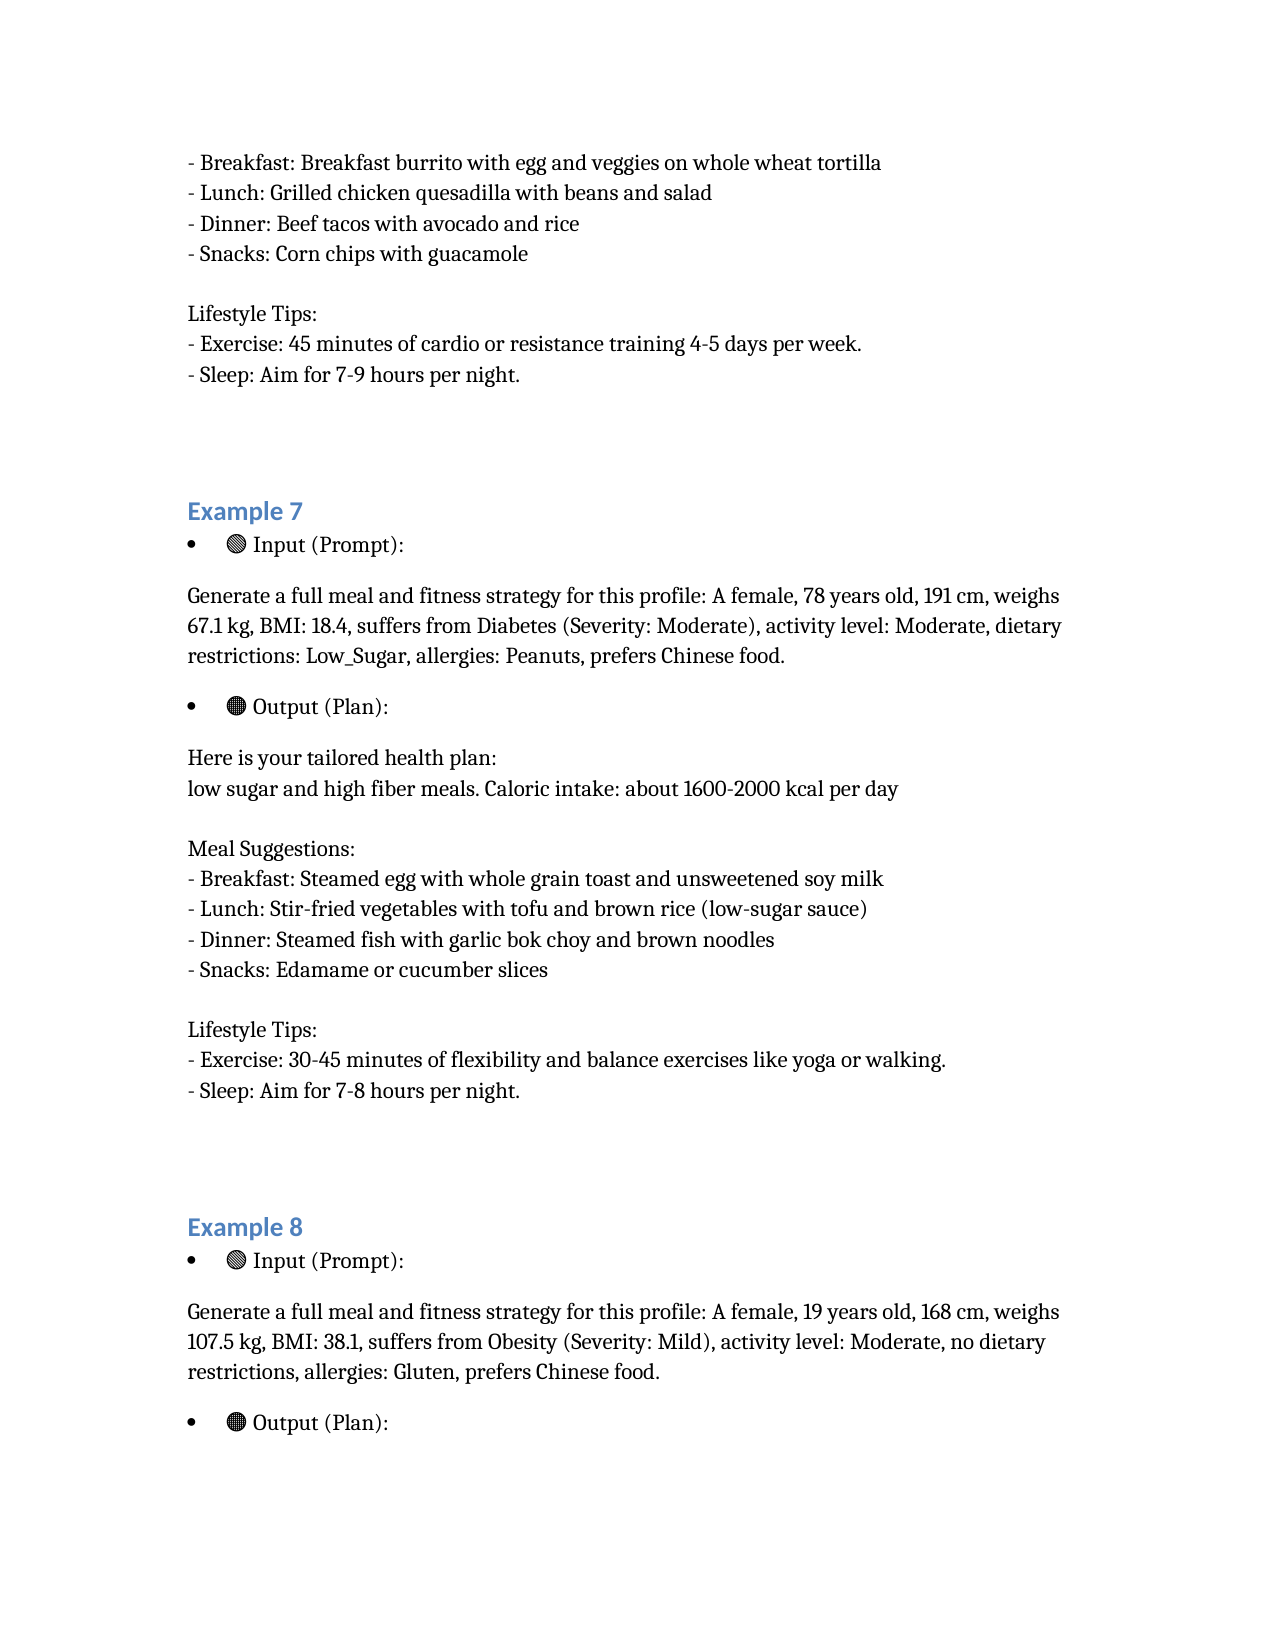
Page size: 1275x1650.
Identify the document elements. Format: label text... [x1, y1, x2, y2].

list 🟢 Input (Prompt): [187, 1248, 1087, 1274]
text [187, 150, 1087, 388]
text Here is your tailored health plan: low sugar and high fiber meals. Caloric intake: about 1600-2000 kcal per day Meal Suggestions: - Breakfast: Steamed egg with whole grain toast and unsweetened soy milk - Lunch: Stir-fried vegetables with tofu and brown rice (low-sugar sauce) - Dinner: Steamed fish with garlic bok choy and brown noodles - Snacks: Edamame or cucumber slices Lifestyle Tips: - Exercise: 30-45 minutes of flexibility and balance exercises like yoga or walking. - Sleep: Aim for 7-8 hours per night. [187, 745, 1087, 1104]
subtitle Example 7 [187, 494, 1087, 527]
text Generate a full meal and fitness strategy for this profile: A female, 19 years old, 168 cm, weighs 107.5 kg, BMI: 38.1, suffers from Obesity (Severity: Mild), activity level: Moderate, no dietary restrictions, allergies: Gluten, prefers Chinese food. [187, 1299, 1087, 1386]
subtitle Example 8 [187, 1210, 1087, 1243]
text Generate a full meal and fitness strategy for this profile: A female, 78 years old, 191 cm, weighs 67.1 kg, BMI: 18.4, suffers from Diabetes (Severity: Moderate), activity level: Moderate, dietary restrictions: Low_Sugar, allergies: Peanuts, prefers Chinese food. [187, 583, 1087, 669]
list 🟠 Output (Plan): [187, 1410, 1087, 1437]
list 🟠 Output (Plan): [187, 694, 1087, 721]
list 🟢 Input (Prompt): [187, 532, 1087, 558]
